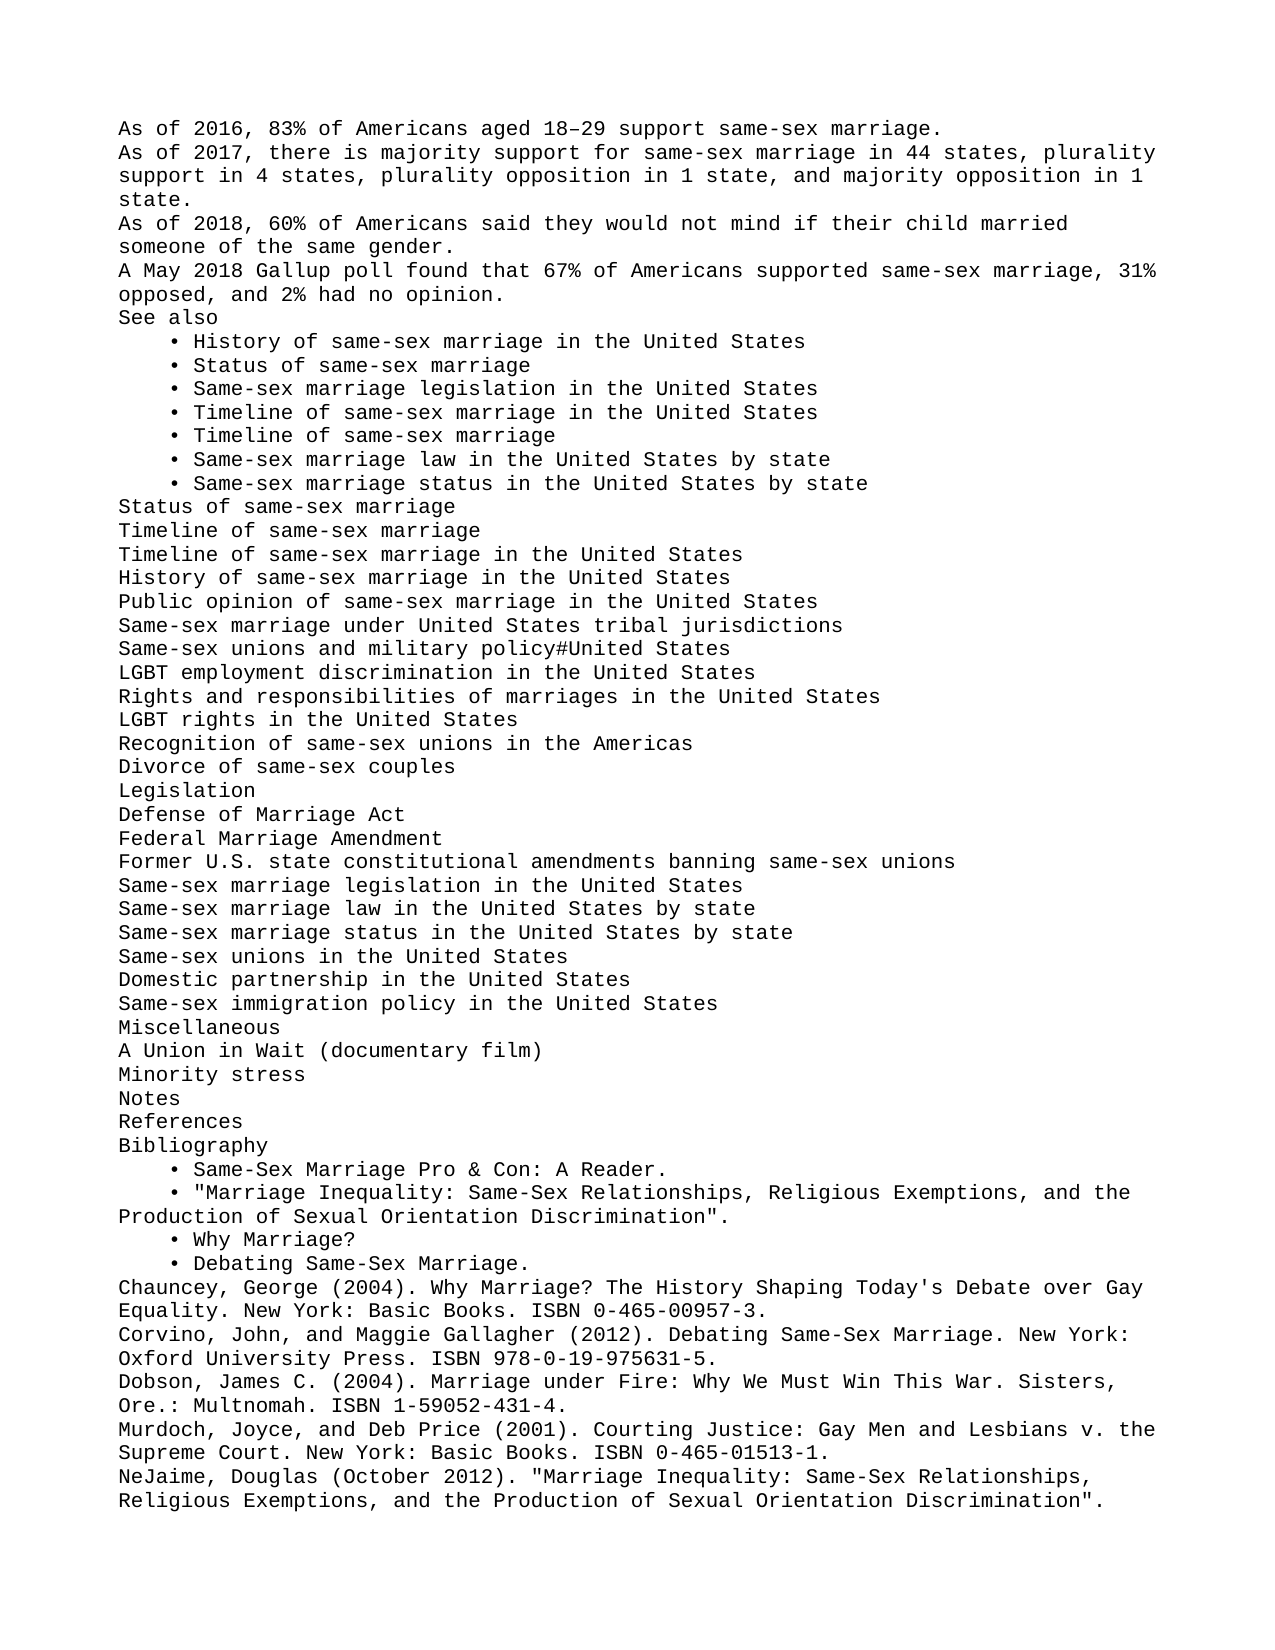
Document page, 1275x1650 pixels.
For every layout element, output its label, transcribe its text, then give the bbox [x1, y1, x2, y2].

text Domestic partnership in the United States [118, 969, 1157, 993]
text As of 2016, 83% of Americans aged 18–29 support same-sex marriage. [118, 118, 1157, 142]
text History of same-sex marriage in the United States [118, 567, 1157, 591]
text Rights and responsibilities of marriages in the United States [118, 686, 1157, 709]
text As of 2018, 60% of Americans said they would not mind if their child married someone of the same gender. [118, 213, 1157, 260]
text References [118, 1111, 1157, 1135]
text Defense of Marriage Act [118, 804, 1157, 827]
text Legislation [118, 780, 1157, 804]
text • Same-Sex Marriage Pro & Con: A Reader. [118, 1158, 1157, 1182]
text • Same-sex marriage legislation in the United States [118, 378, 1157, 402]
text • Status of same-sex marriage [118, 354, 1157, 378]
text Same-sex unions in the United States [118, 946, 1157, 969]
text Miscellaneous [118, 1017, 1157, 1040]
text Minority stress [118, 1064, 1157, 1088]
text Dobson, James C. (2004). Marriage under Fire: Why We Must Win This War. Sisters, Ore.: Multnomah. ISBN 1-59052-431-4. [118, 1371, 1157, 1419]
text • Same-sex marriage status in the United States by state [118, 473, 1157, 496]
text LGBT employment discrimination in the United States [118, 662, 1157, 686]
text Same-sex unions and military policy#United States [118, 638, 1157, 662]
text See also [118, 307, 1157, 331]
text Federal Marriage Amendment [118, 827, 1157, 851]
text As of 2017, there is majority support for same-sex marriage in 44 states, plurality support in 4 states, plurality opposition in 1 state, and majority opposition in 1 state. [118, 142, 1157, 213]
text • History of same-sex marriage in the United States [118, 331, 1157, 354]
text • Same-sex marriage law in the United States by state [118, 449, 1157, 473]
text • Timeline of same-sex marriage [118, 426, 1157, 449]
text Status of same-sex marriage [118, 496, 1157, 520]
text Timeline of same-sex marriage in the United States [118, 544, 1157, 567]
text • "Marriage Inequality: Same-Sex Relationships, Religious Exemptions, and the Production of Sexual Orientation Discrimination". [118, 1182, 1157, 1229]
text Chauncey, George (2004). Why Marriage? The History Shaping Today's Debate over Gay Equality. New York: Basic Books. ISBN 0-465-00957-3. [118, 1277, 1157, 1324]
text Corvino, John, and Maggie Gallagher (2012). Debating Same-Sex Marriage. New York: Oxford University Press. ISBN 978-0-19-975631-5. [118, 1324, 1157, 1371]
text Same-sex immigration policy in the United States [118, 993, 1157, 1017]
text Public opinion of same-sex marriage in the United States [118, 591, 1157, 615]
text • Debating Same-Sex Marriage. [118, 1253, 1157, 1277]
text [118, 1466, 1157, 1513]
text Same-sex marriage law in the United States by state [118, 898, 1157, 922]
text LGBT rights in the United States [118, 709, 1157, 733]
text Divorce of same-sex couples [118, 757, 1157, 780]
text • Timeline of same-sex marriage in the United States [118, 402, 1157, 426]
text Timeline of same-sex marriage [118, 520, 1157, 544]
text A May 2018 Gallup poll found that 67% of Americans supported same-sex marriage, 31% opposed, and 2% had no opinion. [118, 260, 1157, 307]
text Notes [118, 1088, 1157, 1111]
text Same-sex marriage status in the United States by state [118, 922, 1157, 946]
text • Why Marriage? [118, 1229, 1157, 1253]
text Same-sex marriage legislation in the United States [118, 875, 1157, 898]
text Murdoch, Joyce, and Deb Price (2001). Courting Justice: Gay Men and Lesbians v. the Supreme Court. New York: Basic Books. ISBN 0-465-01513-1. [118, 1419, 1157, 1466]
text A Union in Wait (documentary film) [118, 1040, 1157, 1064]
text Bibliography [118, 1135, 1157, 1158]
text Same-sex marriage under United States tribal jurisdictions [118, 615, 1157, 638]
text Recognition of same-sex unions in the Americas [118, 733, 1157, 757]
text Former U.S. state constitutional amendments banning same-sex unions [118, 851, 1157, 875]
